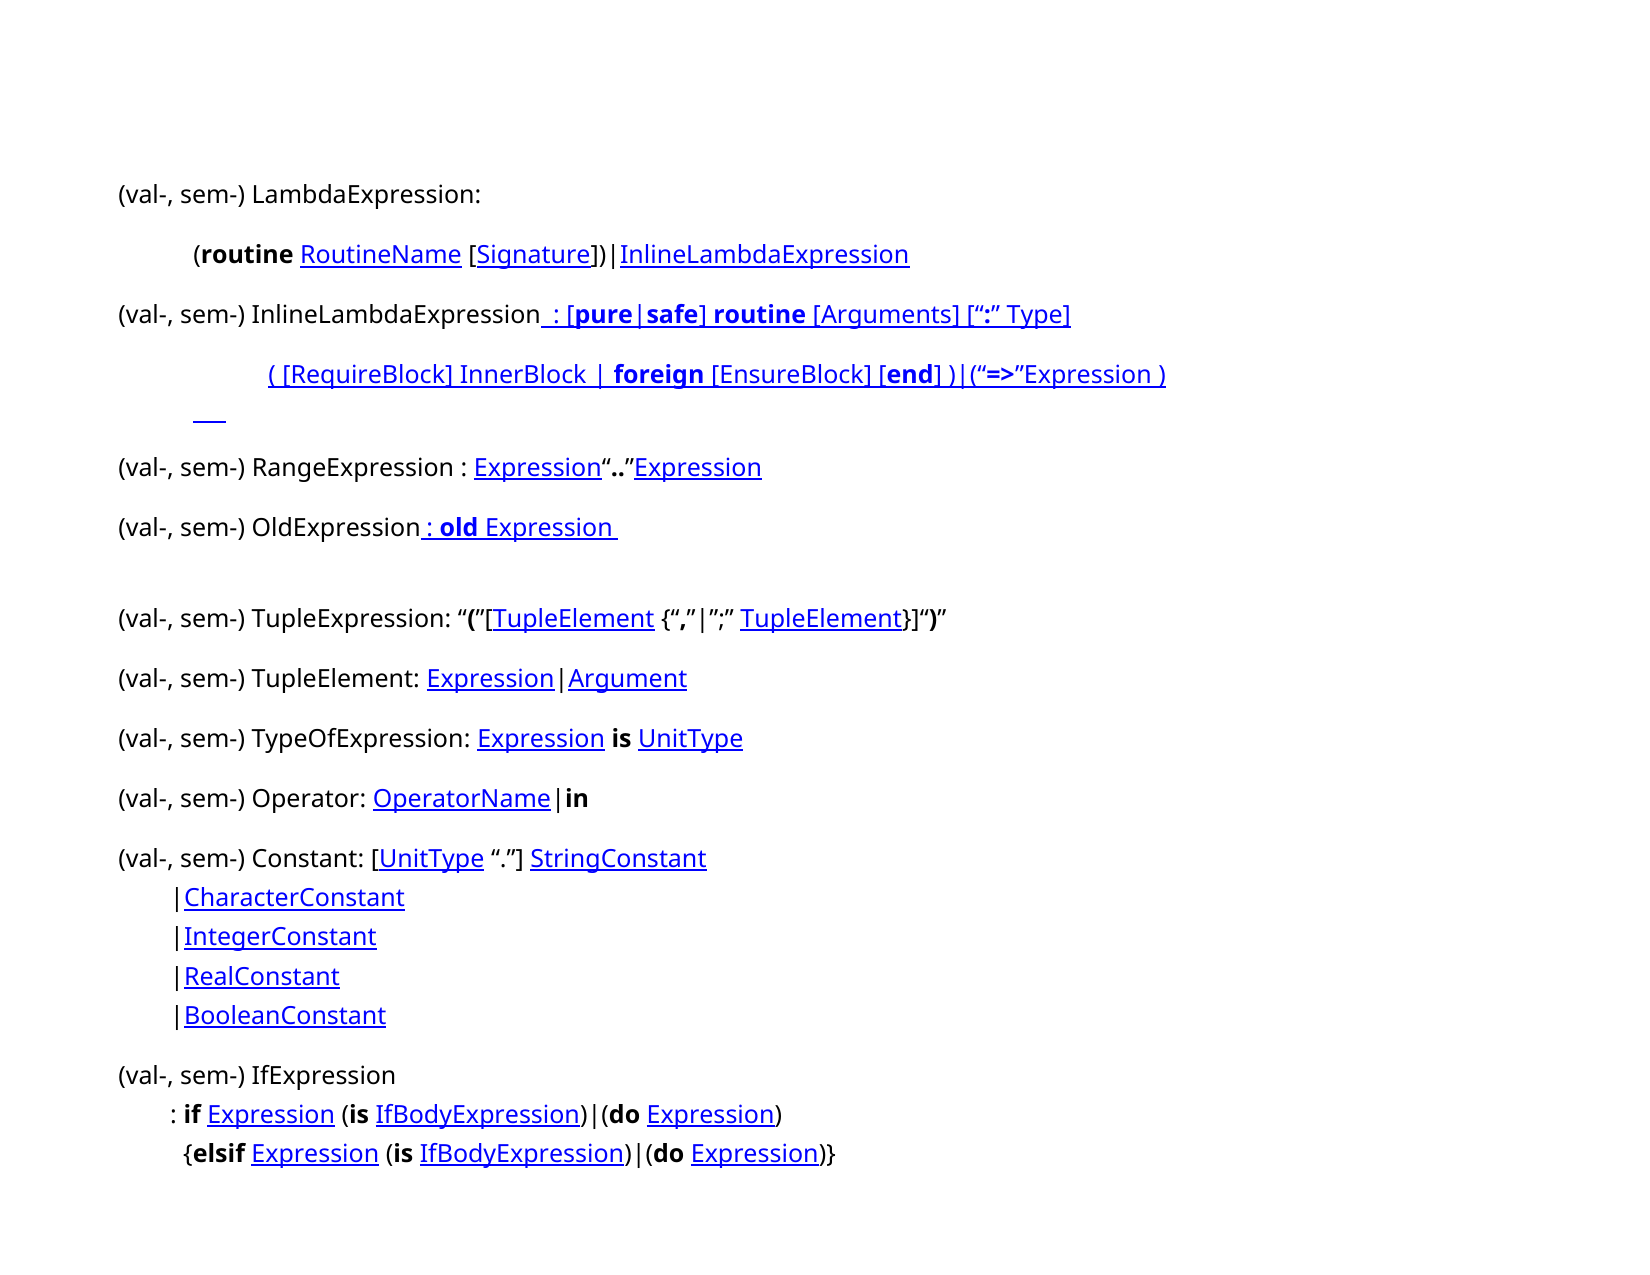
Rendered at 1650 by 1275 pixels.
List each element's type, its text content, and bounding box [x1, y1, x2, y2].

text (val-, sem-) OldExpression : old Expression [118, 509, 1532, 576]
text (val-, sem-) TupleElement: Expression|Argument [118, 661, 1532, 695]
text (val-, sem-) Constant: [UnitType “.”] StringConstant |CharacterConstant |IntegerConstant |RealConstant |BooleanConstant [118, 841, 1532, 1031]
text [118, 1057, 1532, 1170]
text (val-, sem-) TupleExpression: “(”[TupleElement {“,”|”;” TupleElement}]“)” [118, 601, 1532, 635]
text (val-, sem-) InlineLambdaExpression : [pure|safe] routine [Arguments] [“:” Type] [118, 297, 1532, 331]
text (val-, sem-) TypeOfExpression: Expression is UnitType [118, 721, 1532, 755]
text (val-, sem-) Operator: OperatorName|in [118, 781, 1532, 815]
text ( [RequireBlock] InnerBlock | foreign [EnsureBlock] [end] )|(“=>”Expression ) [193, 357, 1532, 424]
text (val-, sem-) LambdaExpression: [118, 177, 1532, 211]
text (routine RoutineName [Signature])|InlineLambdaExpression [118, 237, 1532, 271]
text (val-, sem-) RangeExpression : Expression“..”Expression [118, 449, 1532, 483]
